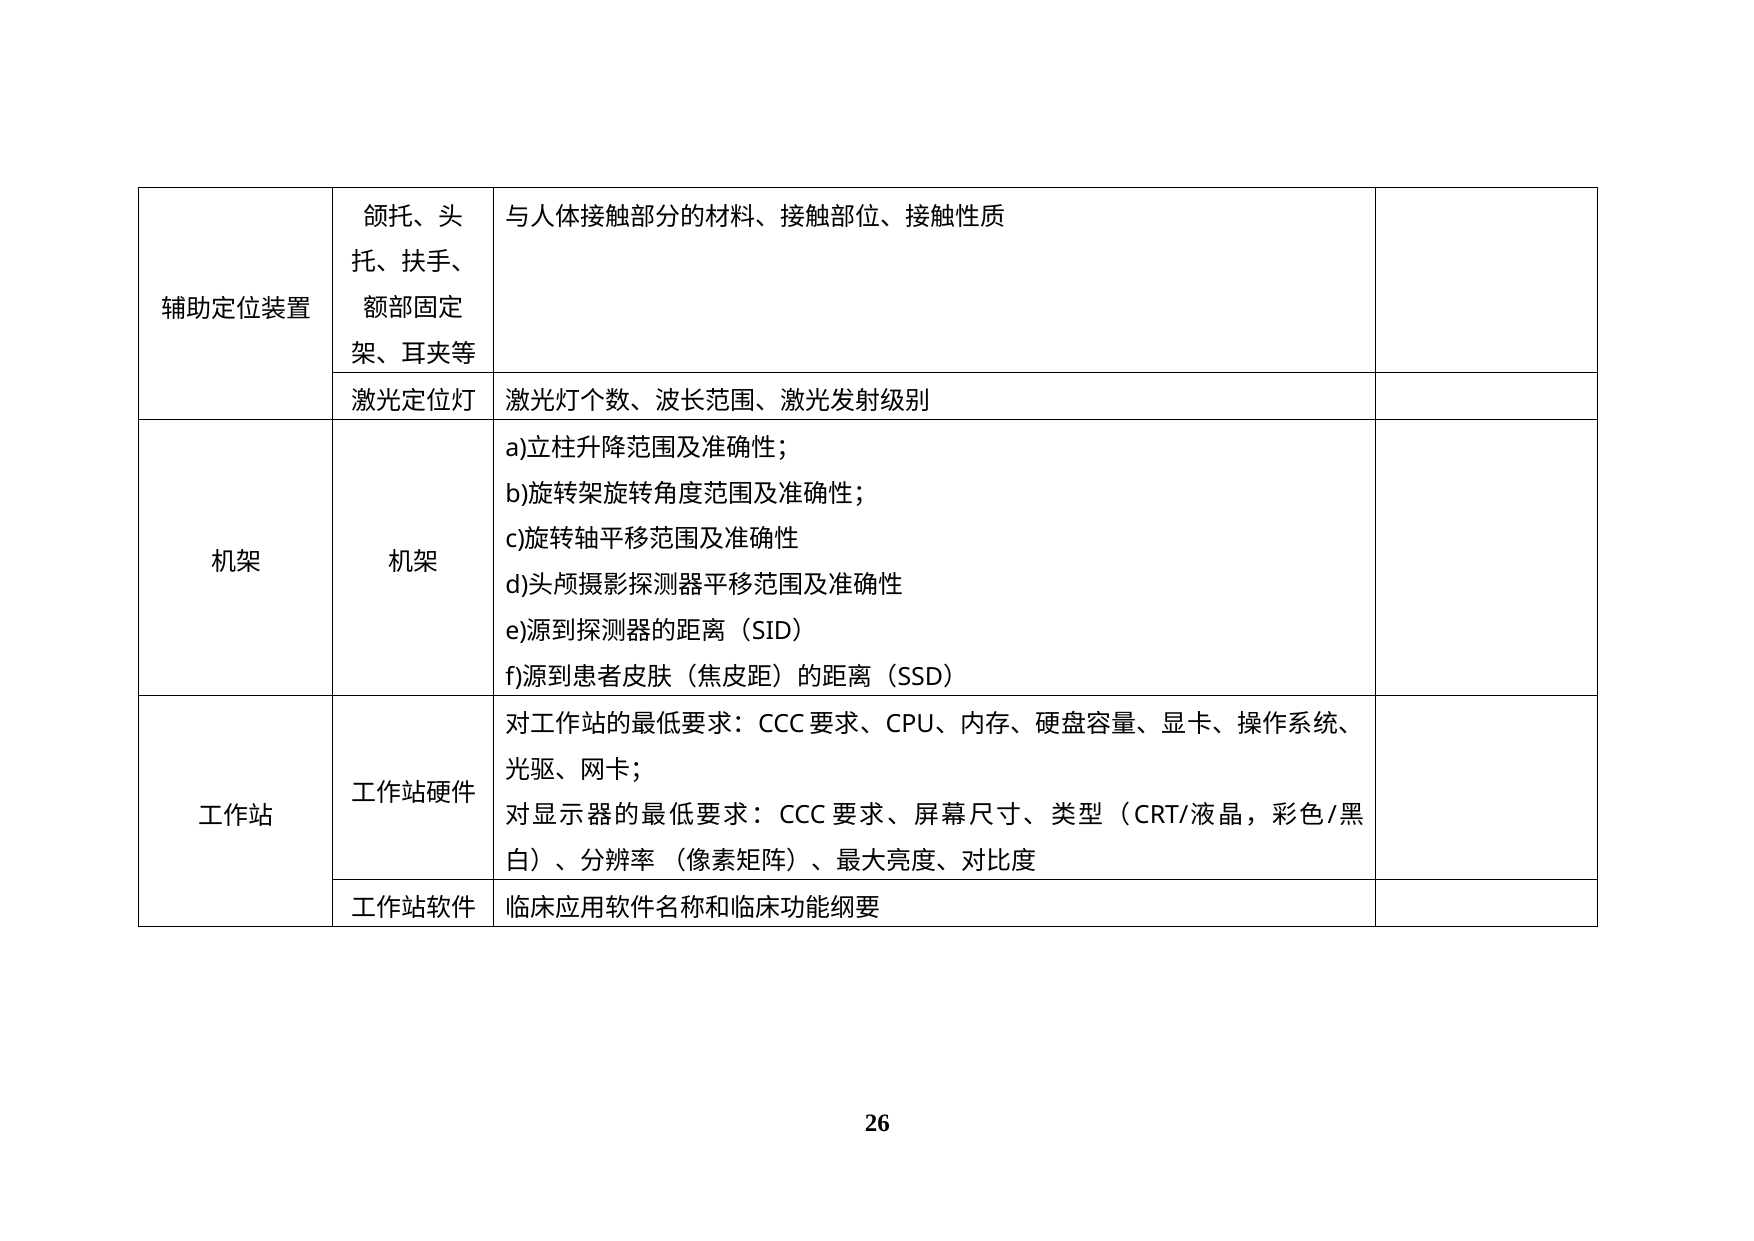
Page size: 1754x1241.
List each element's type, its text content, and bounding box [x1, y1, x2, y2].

table_cell 机架 [333, 420, 493, 694]
table_cell [1376, 696, 1597, 879]
table_cell 对工作站的最低要求：CCC要求、CPU、内存、硬盘容量、显卡、操作系统、光驱、网卡； 对显示器的最低要求：CCC要求、屏幕尺寸、类型（CRT/液晶，彩色/黑白）、分辨率 （像素矩阵）、最大亮度、对比度 [494, 696, 1375, 879]
table_cell 机架 [139, 420, 332, 694]
table_cell 工作站 [139, 696, 332, 926]
table_cell 激光定位灯 [333, 373, 493, 418]
table_cell a)立柱升降范围及准确性； b)旋转架旋转角度范围及准确性； c)旋转轴平移范围及准确性 d)头颅摄影探测器平移范围及准确性 e)源到探测器的距离（SID） f)源到患者皮肤（焦皮距）的距离（SSD） [494, 420, 1375, 694]
table_cell [1376, 188, 1597, 372]
table_cell 工作站硬件 [333, 696, 493, 879]
table_cell [1376, 420, 1597, 694]
table_cell [1376, 880, 1597, 926]
table_cell 辅助定位装置 [139, 188, 332, 418]
table_cell 颌托、头托、扶手、额部固定架、耳夹等 [333, 188, 493, 372]
table_cell [1376, 373, 1597, 418]
table_cell 工作站软件 [333, 880, 493, 926]
table_cell 临床应用软件名称和临床功能纲要 [494, 880, 1375, 926]
table_cell 与人体接触部分的材料、接触部位、接触性质 [494, 188, 1375, 372]
table_cell 激光灯个数、波长范围、激光发射级别 [494, 373, 1375, 418]
